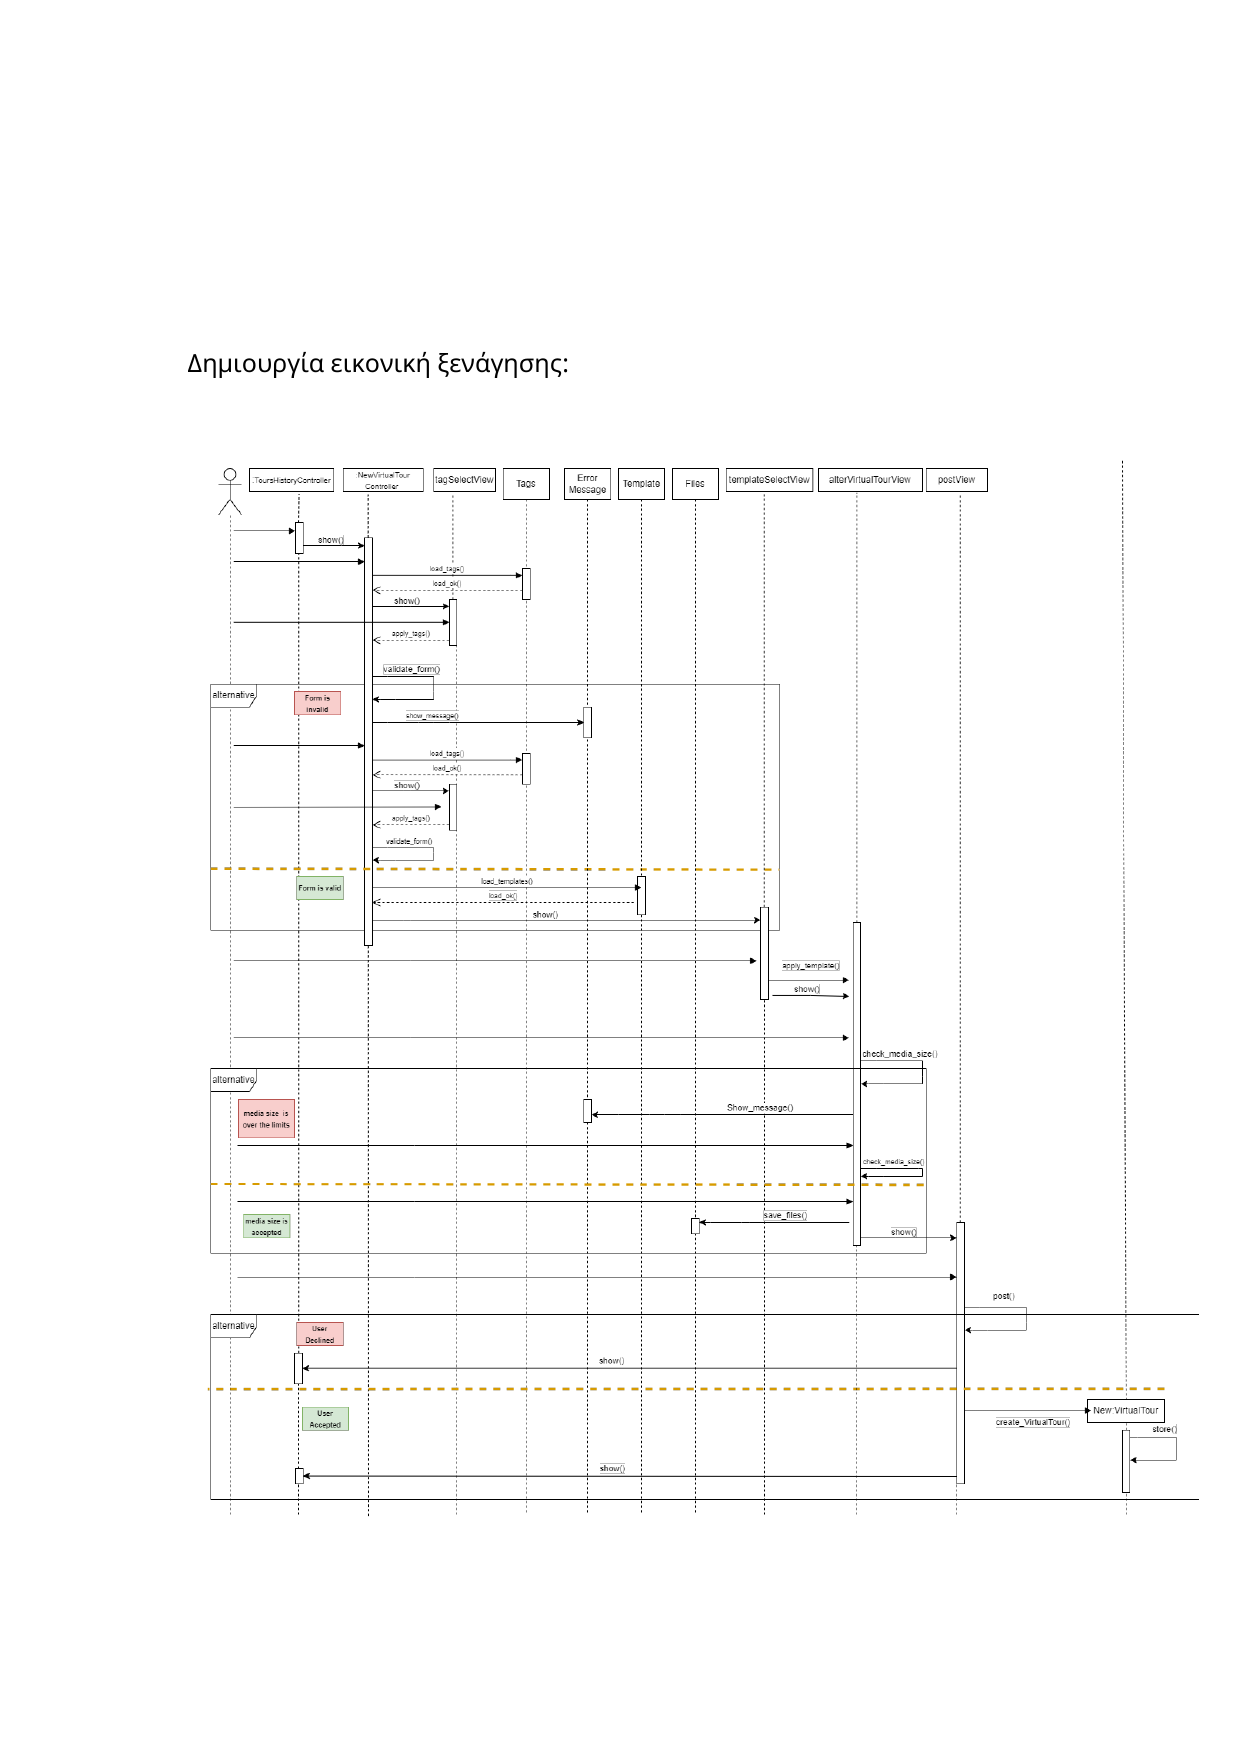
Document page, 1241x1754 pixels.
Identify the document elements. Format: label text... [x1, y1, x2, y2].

picture [187, 424, 1199, 1517]
list Δημιουργία εικονική ξενάγησης: [187, 346, 1128, 380]
